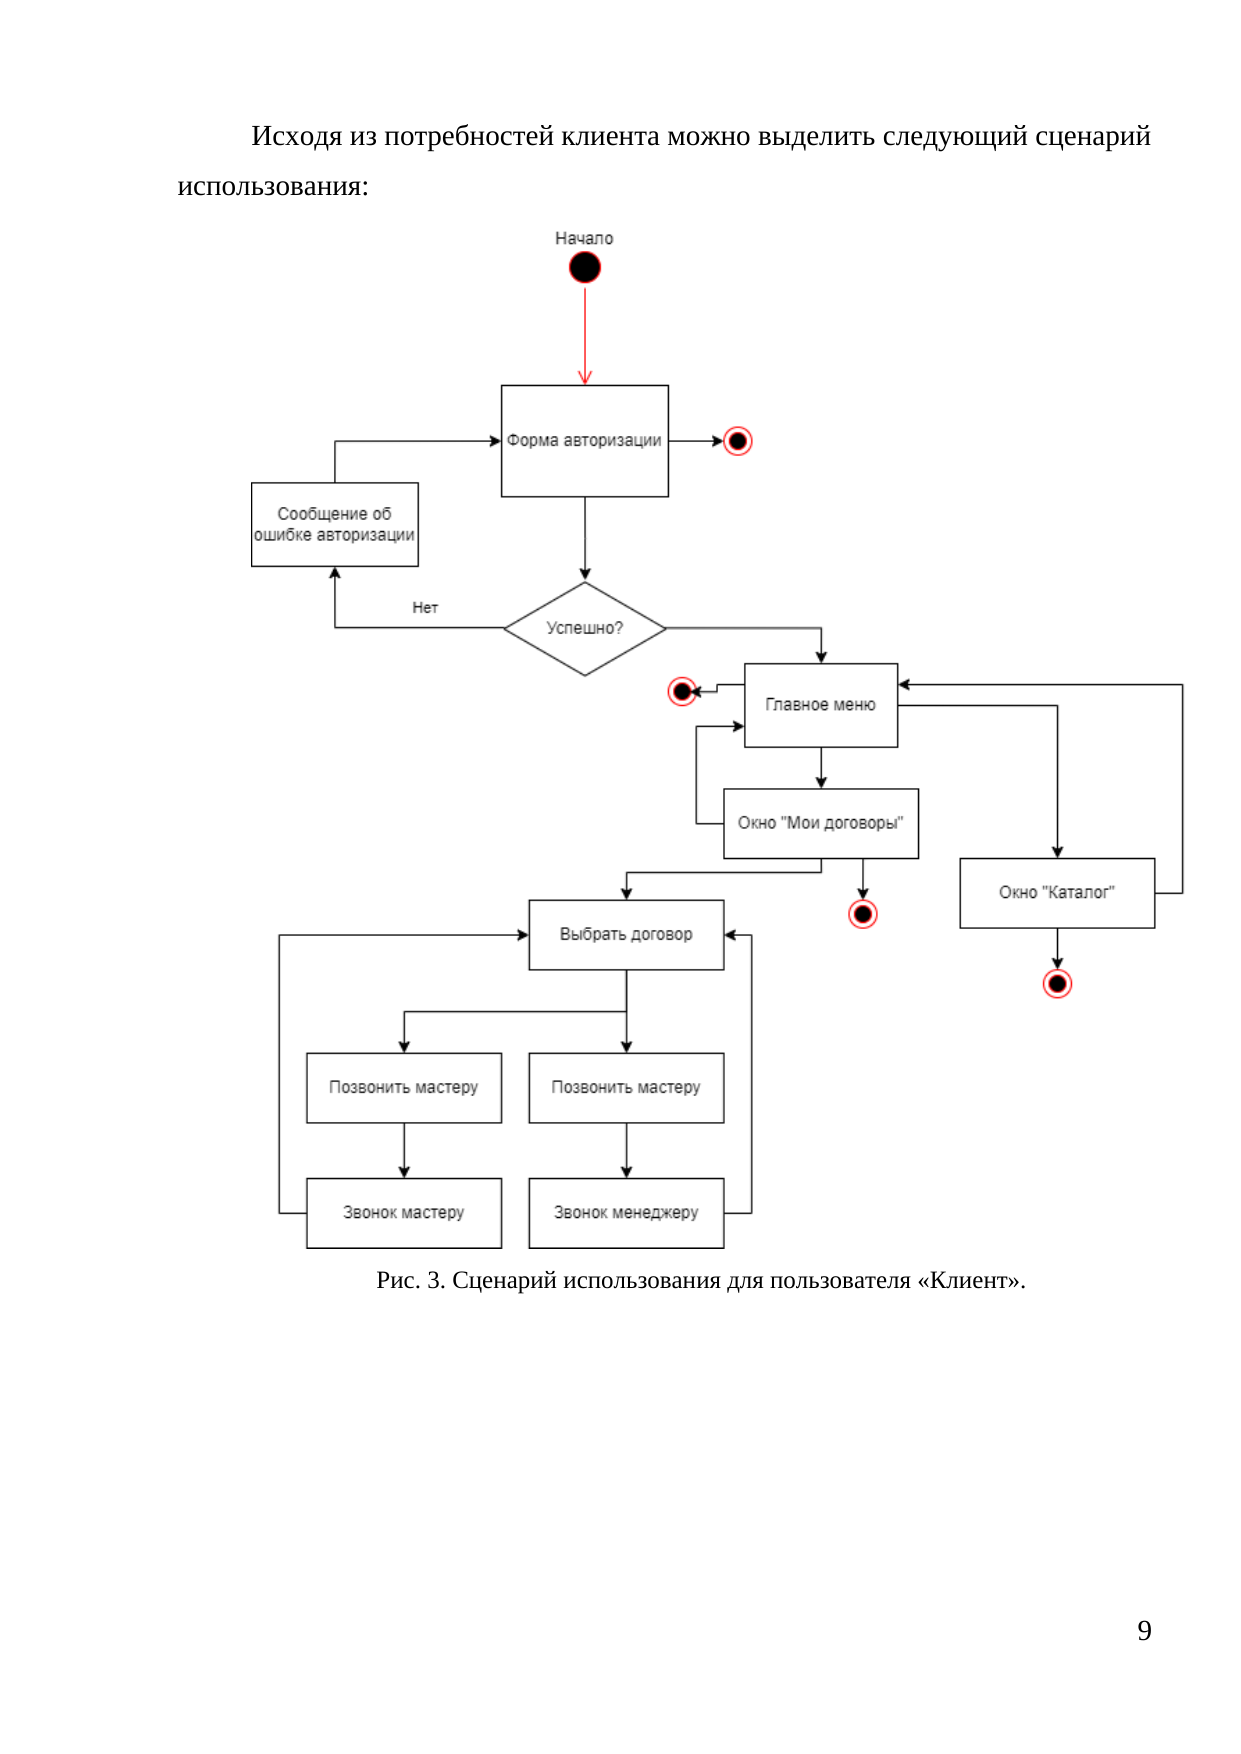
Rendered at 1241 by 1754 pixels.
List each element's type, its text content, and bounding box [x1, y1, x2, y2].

text Исходя из потребностей клиента можно выделить следующий сценарий использования: [177, 118, 1152, 202]
picture [251, 218, 1196, 1249]
text Рис. 3. Сценарий использования для пользователя «Клиент». [177, 1265, 1152, 1294]
